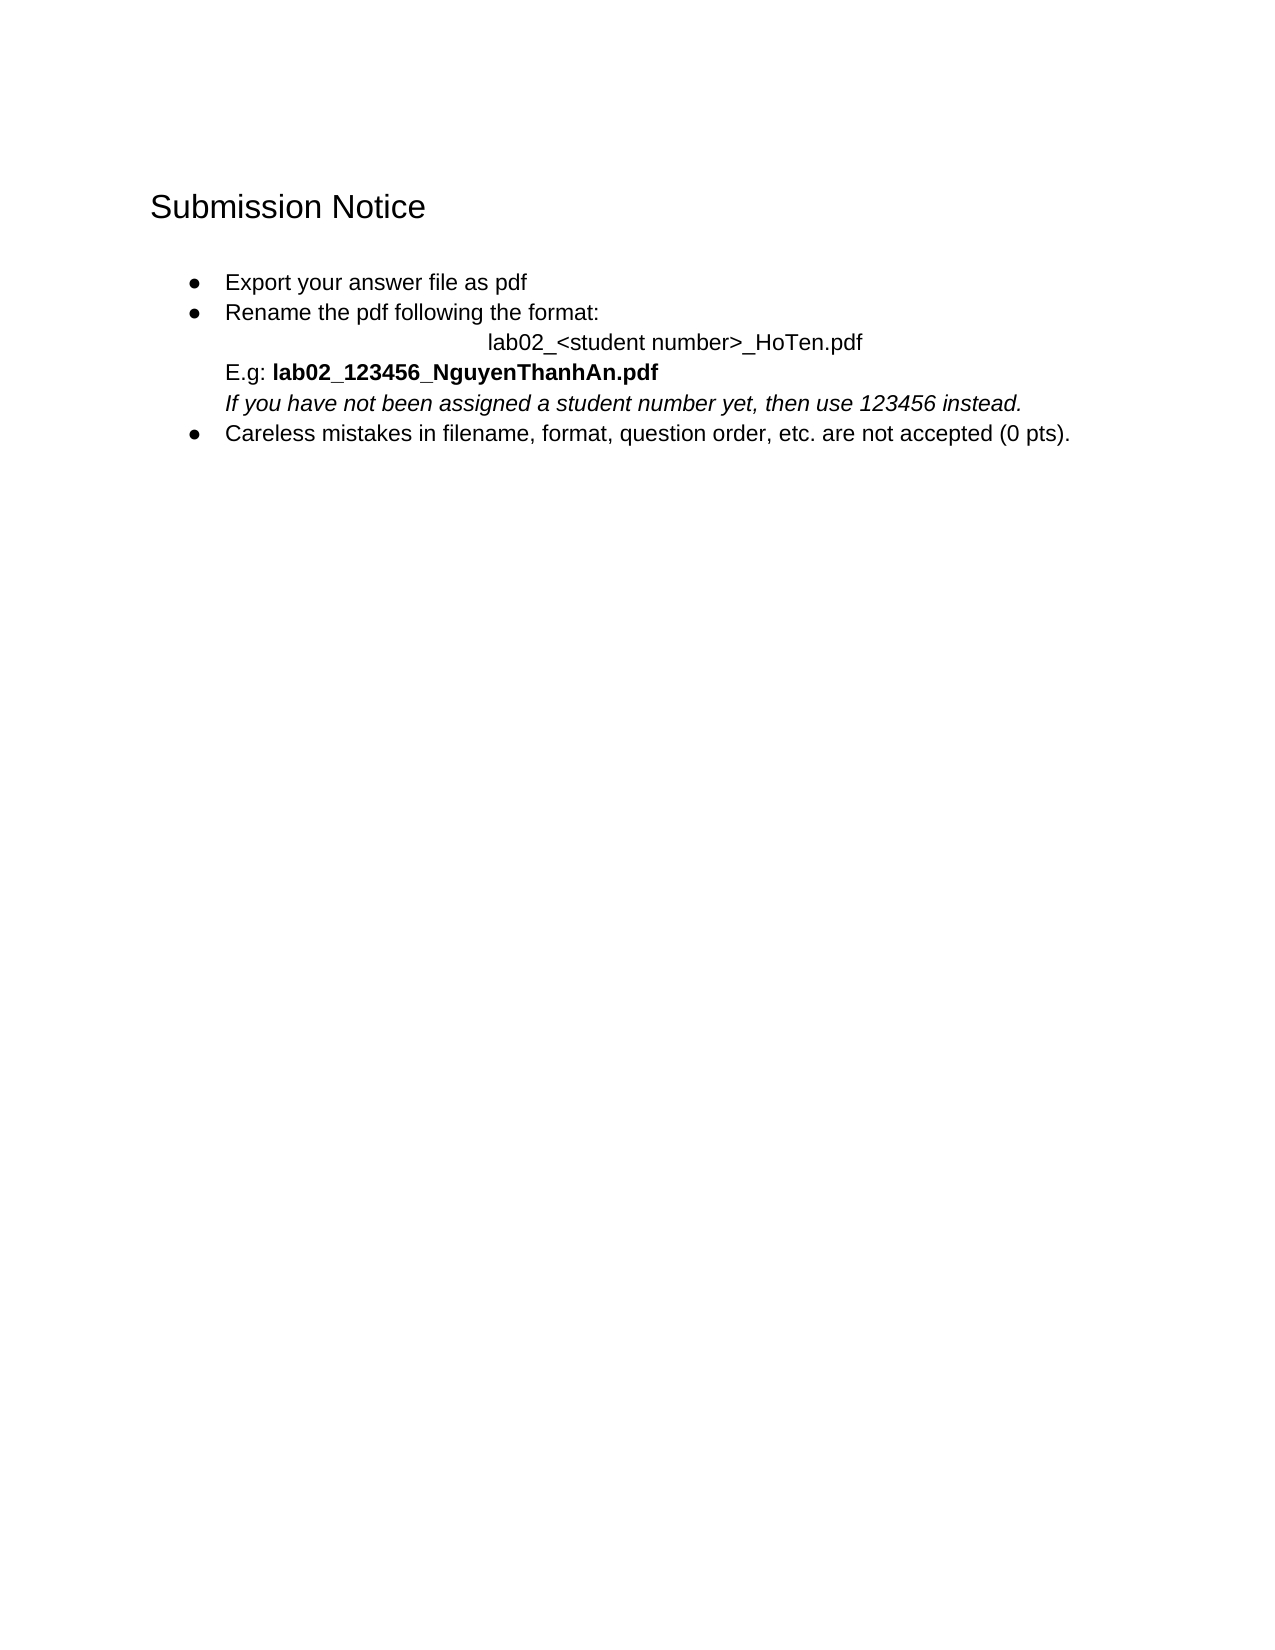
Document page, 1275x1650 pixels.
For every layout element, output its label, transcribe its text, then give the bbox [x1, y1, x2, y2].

list Export your answer file as pdf [187, 269, 1125, 295]
list Careless mistakes in filename, format, question order, etc. are not accepted (0 pts). [187, 420, 1125, 446]
text If you have not been assigned a student number yet, then use 123456 instead. [225, 389, 1125, 416]
subtitle Submission Notice [150, 187, 1125, 226]
list Rename the pdf following the format: [187, 299, 1125, 325]
text lab02_<student number>_HoTen.pdf [225, 329, 1125, 355]
text E.g: lab02_123456_NguyenThanhAn.pdf [225, 359, 1125, 386]
